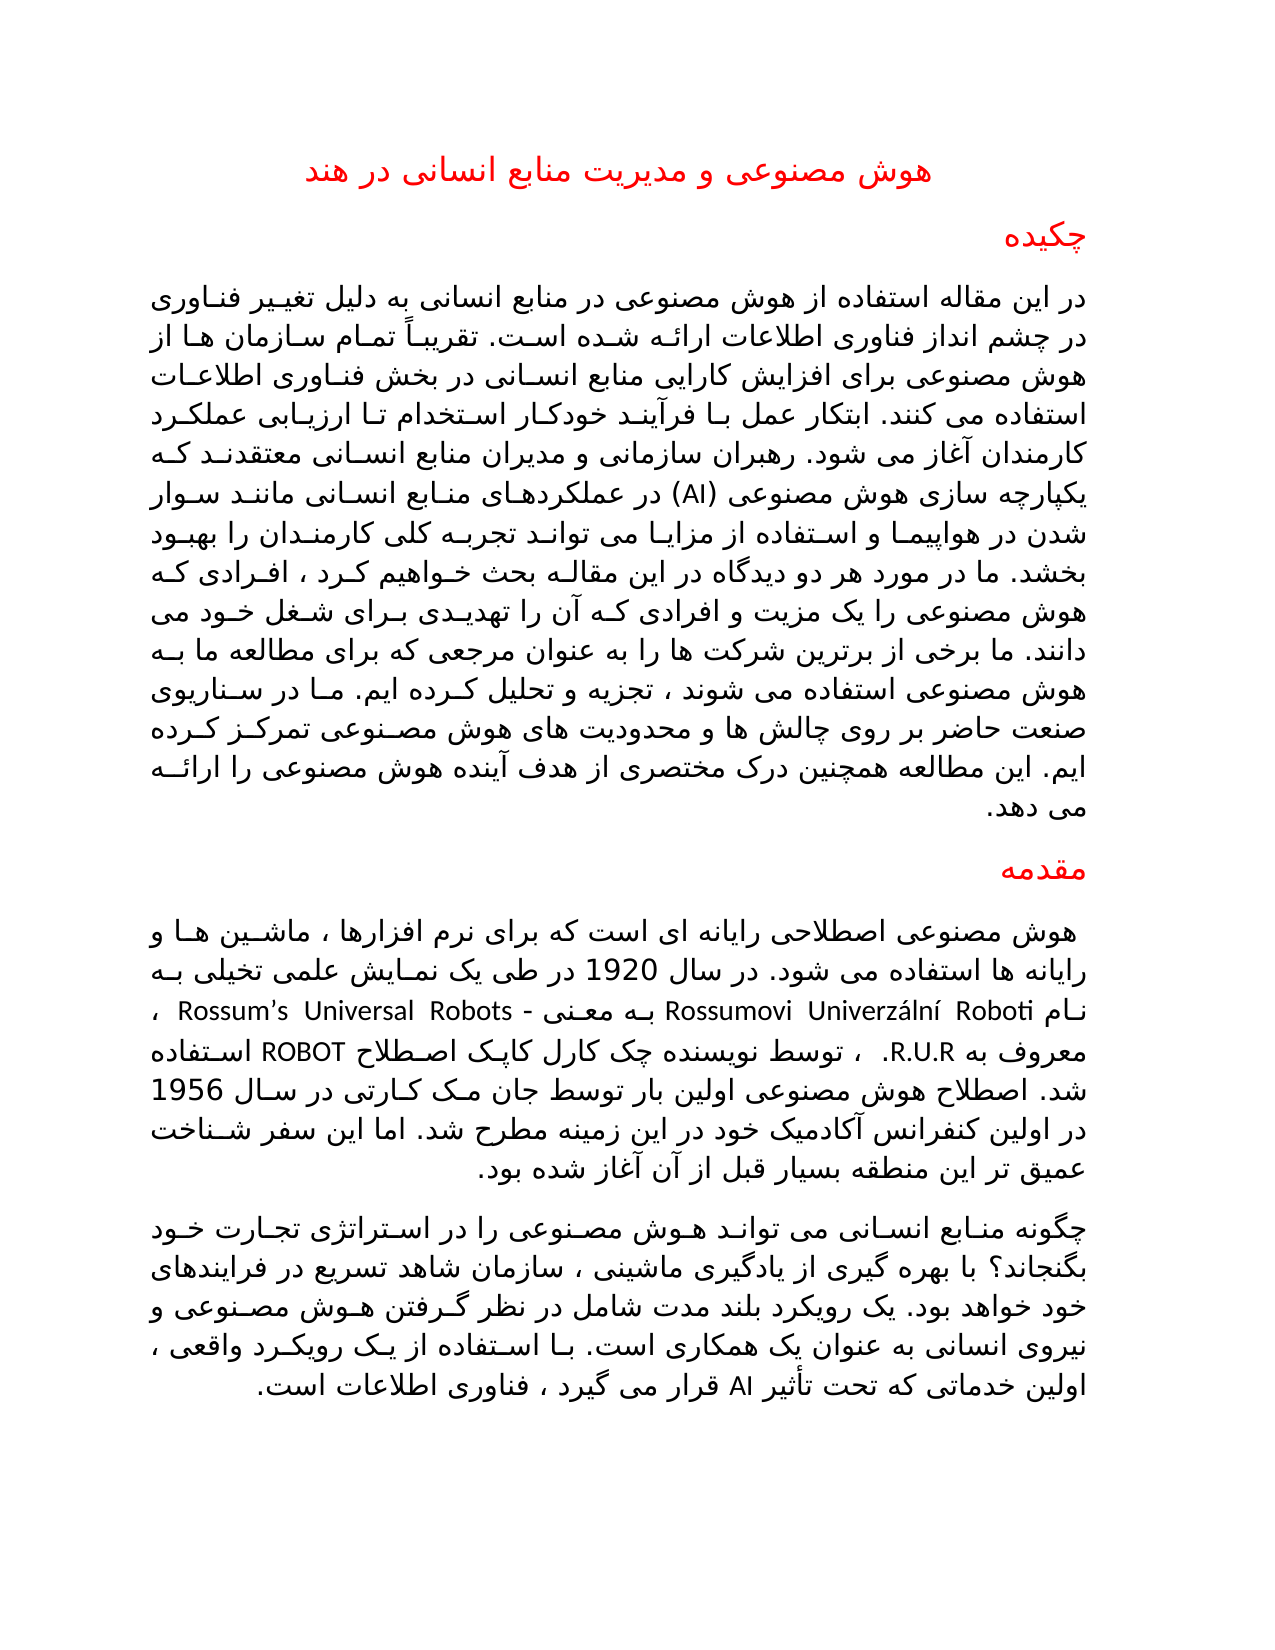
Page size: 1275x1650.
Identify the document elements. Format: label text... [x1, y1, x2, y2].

text هوش مصنوعی اصطلاحی رایانه ای است که برای نرم افزارها ، ماشین ها و رایانه ها استفاده می شود. در سال 1920 در طی یک نمایش علمی تخیلی به نام Rossumovi Univerzální Roboti به معنی - Rossum’s Universal Robots ، معروف به R.U.R. ، توسط نویسنده چک کارل کاپک اصطلاح ROBOT استفاده شد. اصطلاح هوش مصنوعی اولین بار توسط جان مک کارتی در سال 1956 در اولین کنفرانس آکادمیک خود در این زمینه مطرح شد. اما این سفر شناخت عمیق تر این منطقه بسیار قبل از آن آغاز شده بود. [150, 914, 1087, 1185]
text چکیده [150, 215, 1087, 254]
text چگونه منابع انسانی می تواند هوش مصنوعی را در استراتژی تجارت خود بگنجاند؟ با بهره گیری از یادگیری ماشینی ، سازمان شاهد تسریع در فرایندهای خود خواهد بود. یک رویکرد بلند مدت شامل در نظر گرفتن هوش مصنوعی و نیروی انسانی به عنوان یک همکاری است. با استفاده از یک رویکرد واقعی ، اولین خدماتی که تحت تأثیر AI قرار می گیرد ، فناوری اطلاعات است. [150, 1211, 1087, 1402]
text هوش مصنوعی و مدیریت منابع انسانی در هند [150, 150, 1087, 189]
text در این مقاله استفاده از هوش مصنوعی در منابع انسانی به دلیل تغییر فناوری در چشم انداز فناوری اطلاعات ارائه شده است. تقریباً تمام سازمان ها از هوش مصنوعی برای افزایش کارایی منابع انسانی در بخش فناوری اطلاعات استفاده می کنند. ابتکار عمل با فرآیند خودکار استخدام تا ارزیابی عملکرد کارمندان آغاز می شود. رهبران سازمانی و مدیران منابع انسانی معتقدند که یکپارچه سازی هوش مصنوعی (AI) در عملکردهای منابع انسانی مانند سوار شدن در هواپیما و استفاده از مزایا می تواند تجربه کلی کارمندان را بهبود بخشد. ما در مورد هر دو دیدگاه در این مقاله بحث خواهیم کرد ، افرادی که هوش مصنوعی را یک مزیت و افرادی که آن را تهدیدی برای شغل خود می دانند. ما برخی از برترین شرکت ها را به عنوان مرجعی که برای مطالعه ما به هوش مصنوعی استفاده می شوند ، تجزیه و تحلیل کرده ایم. ما در سناریوی صنعت حاضر بر روی چالش ها و محدودیت های هوش مصنوعی تمرکز کرده ایم. این مطالعه همچنین درک مختصری از هدف آینده هوش مصنوعی را ارائه می دهد. [150, 281, 1087, 823]
text مقدمه [150, 849, 1087, 888]
